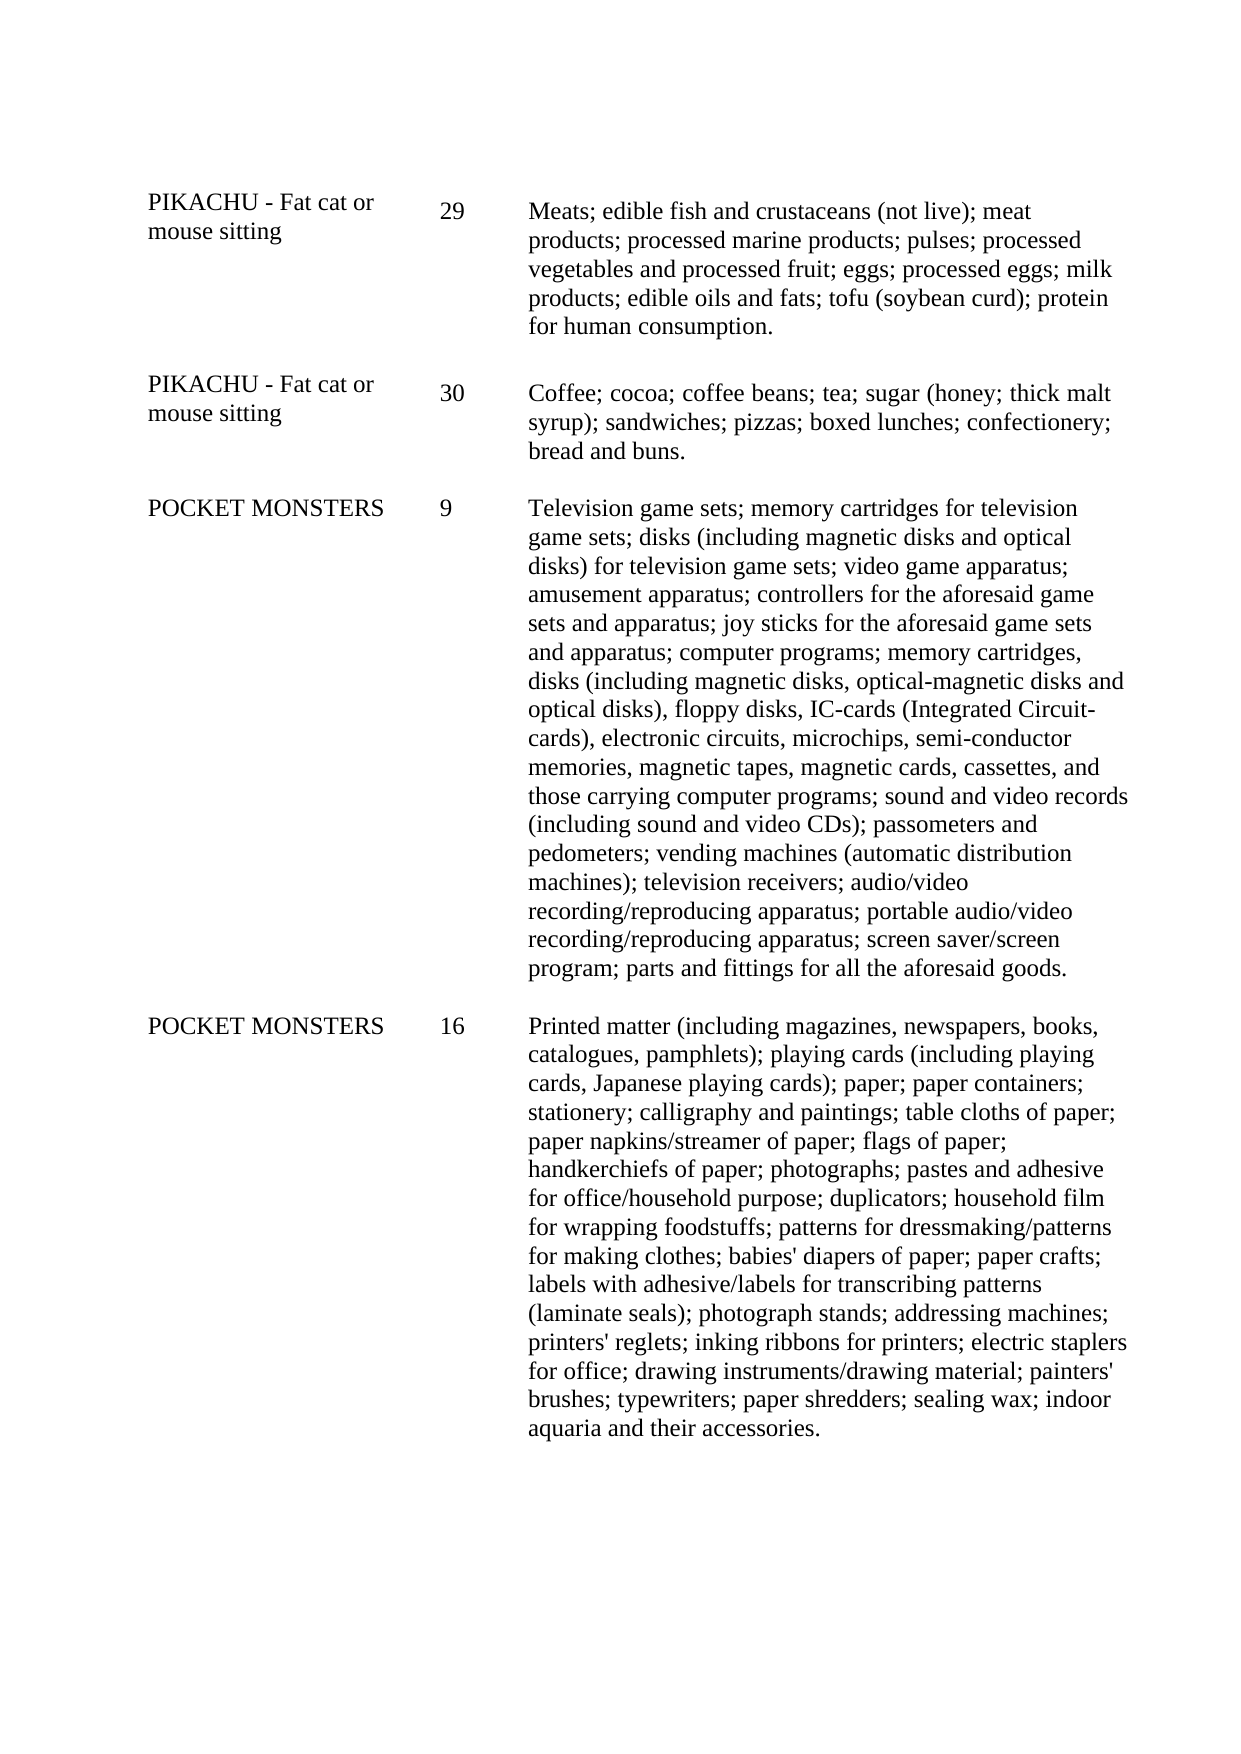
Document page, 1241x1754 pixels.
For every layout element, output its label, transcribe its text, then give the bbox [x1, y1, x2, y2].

text catalogues, pamphlets); playing cards (including playing cards, Japanese playing cards); paper; paper containers; stationery; calligraphy and paintings; table cloths of paper; paper napkins/streamer of paper; flags of paper; handkerchiefs of paper; photographs; pastes and adhesive for office/household purpose; duplicators; household film for wrapping foodstuffs; patterns for dressmaking/patterns for making clothes; babies' diapers of paper; paper crafts; labels with adhesive/labels for transcribing patterns (laminate seals); photograph stands; addressing machines; printers' reglets; inking ribbons for printers; electric staplers for office; drawing instruments/drawing material; painters' brushes; typewriters; paper shredders; sealing wax; indoor aquaria and their accessories. [528, 1039, 1130, 1442]
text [148, 187, 376, 244]
list Coffee; cocoa; coffee beans; tea; sugar (honey; thick malt syrup); sandwiches; pizzas; boxed lunches; confectionery; bread and buns. [439, 378, 1111, 464]
list Meats; edible fish and crustaceans (not live); meat products; processed marine products; pulses; processed vegetables and processed fruit; eggs; processed eggs; milk products; edible oils and fats; tofu (soybean curd); protein for human consumption. [439, 196, 1113, 340]
text PIKACHU - Fat cat or mouse sitting [148, 369, 376, 426]
text game sets; disks (including magnetic disks and optical disks) for television game sets; video game apparatus; amusement apparatus; controllers for the aforesaid game sets and apparatus; joy sticks for the aforesaid game sets and apparatus; computer programs; memory cartridges, disks (including magnetic disks, optical-magnetic disks and optical disks), floppy disks, IC-cards (Integrated Circuit- cards), electronic circuits, microchips, semi-conductor memories, magnetic tapes, magnetic cards, cassettes, and those carrying computer programs; sound and video records (including sound and video CDs); passometers and pedometers; vending machines (automatic distribution machines); television receivers; audio/video recording/reproducing apparatus; portable audio/video recording/reproducing apparatus; screen saver/screen program; parts and fittings for all the aforesaid goods. [528, 522, 1129, 982]
text POCKET MONSTERS 9 Television game sets; memory cartridges for television [148, 493, 1169, 522]
text POCKET MONSTERS 16 Printed matter (including magazines, newspapers, books, [148, 1011, 1169, 1039]
